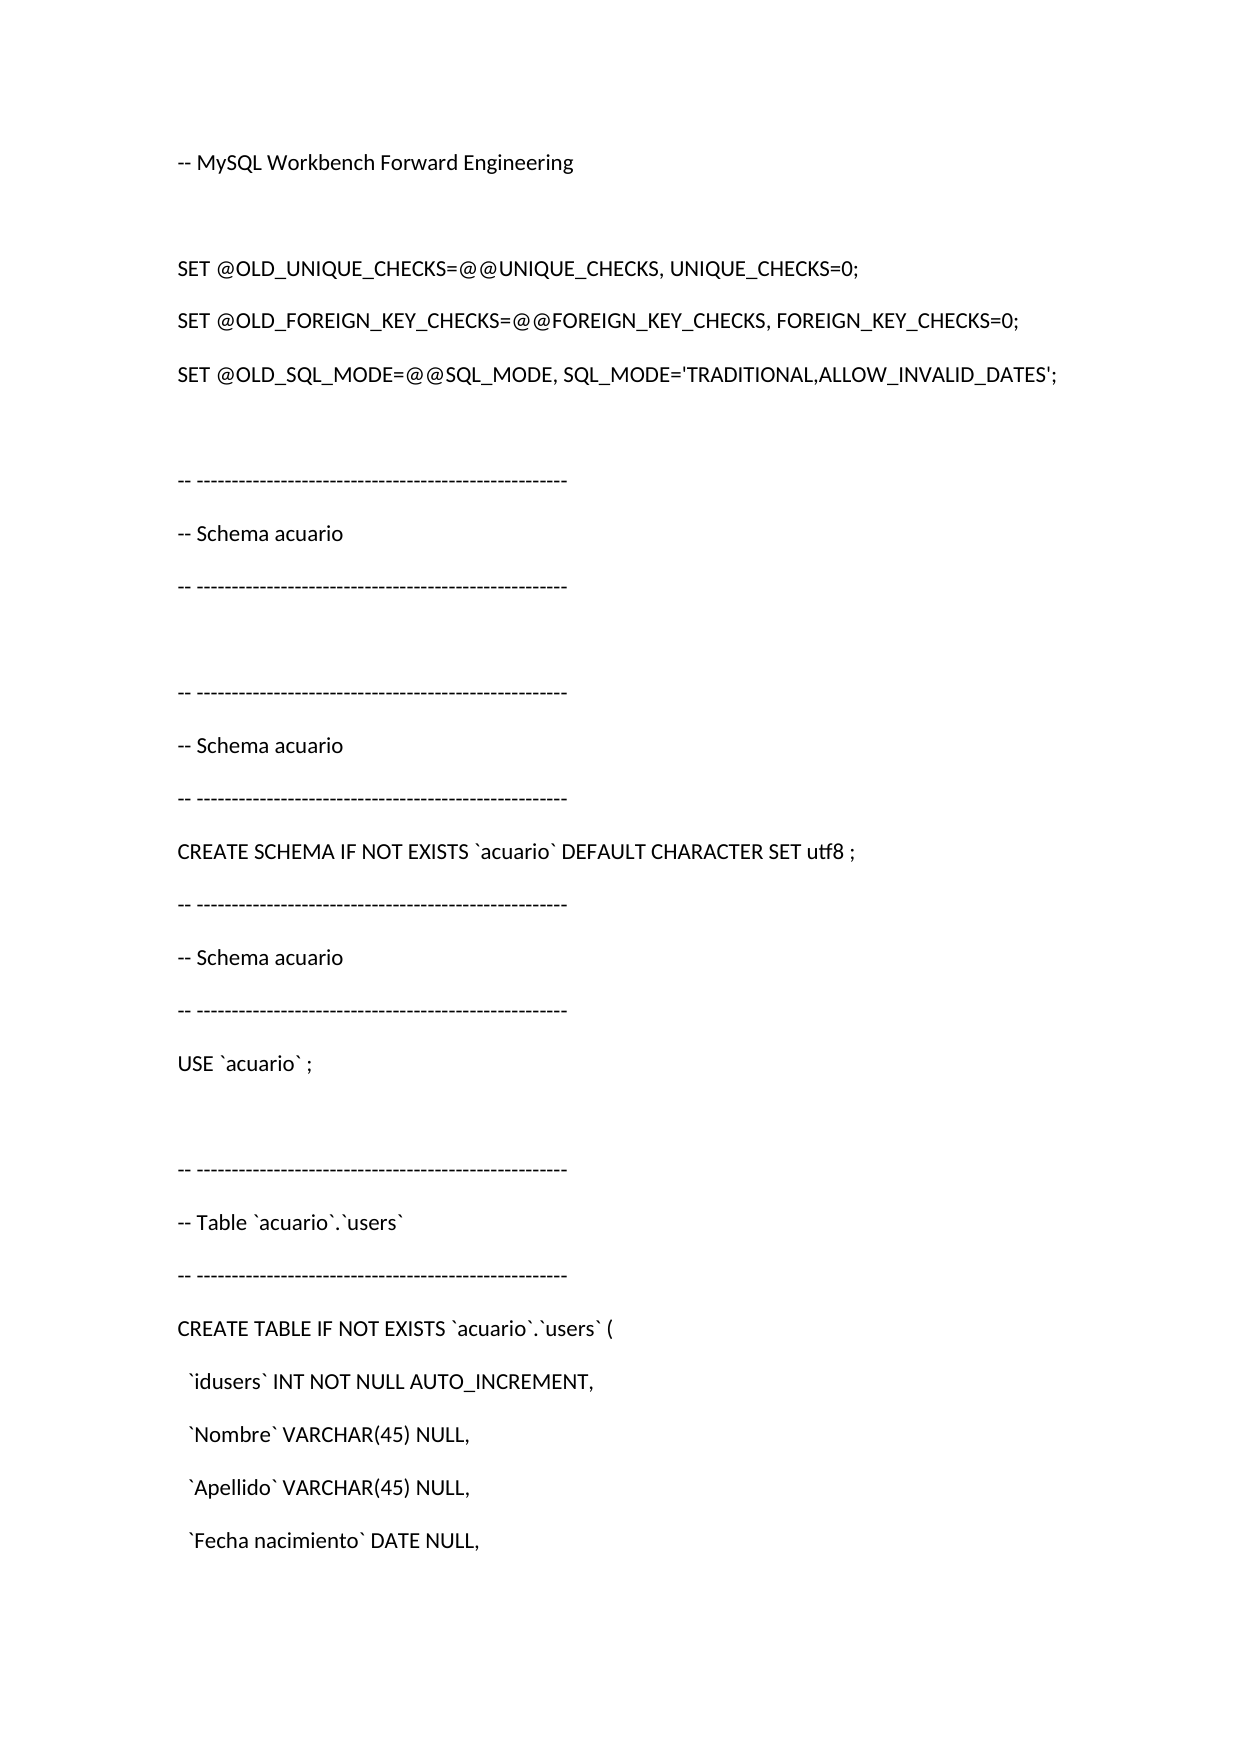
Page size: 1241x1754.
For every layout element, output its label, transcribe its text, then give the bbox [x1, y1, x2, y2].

text `idusers` INT NOT NULL AUTO_INCREMENT, [177, 1367, 1063, 1395]
text -- ----------------------------------------------------- [177, 572, 1063, 600]
text -- ----------------------------------------------------- [177, 784, 1063, 812]
text `Nombre` VARCHAR(45) NULL, [177, 1420, 1063, 1448]
text SET @OLD_FOREIGN_KEY_CHECKS=@@FOREIGN_KEY_CHECKS, FOREIGN_KEY_CHECKS=0; [177, 307, 1063, 335]
text CREATE SCHEMA IF NOT EXISTS `acuario` DEFAULT CHARACTER SET utf8 ; [177, 837, 1063, 865]
text -- ----------------------------------------------------- [177, 890, 1063, 918]
text `Fecha nacimiento` DATE NULL, [177, 1526, 1063, 1554]
text `Apellido` VARCHAR(45) NULL, [177, 1473, 1063, 1501]
text -- ----------------------------------------------------- [177, 996, 1063, 1024]
text -- ----------------------------------------------------- [177, 1155, 1063, 1183]
text -- Table `acuario`.`users` [177, 1208, 1063, 1236]
text -- Schema acuario [177, 731, 1063, 759]
text -- Schema acuario [177, 943, 1063, 971]
text -- ----------------------------------------------------- [177, 466, 1063, 494]
text -- ----------------------------------------------------- [177, 678, 1063, 706]
text -- ----------------------------------------------------- [177, 1261, 1063, 1289]
text USE `acuario` ; [177, 1049, 1063, 1077]
text -- Schema acuario [177, 519, 1063, 547]
text -- MySQL Workbench Forward Engineering [177, 148, 1063, 176]
text SET @OLD_SQL_MODE=@@SQL_MODE, SQL_MODE='TRADITIONAL,ALLOW_INVALID_DATES'; [177, 360, 1063, 388]
text CREATE TABLE IF NOT EXISTS `acuario`.`users` ( [177, 1314, 1063, 1342]
text SET @OLD_UNIQUE_CHECKS=@@UNIQUE_CHECKS, UNIQUE_CHECKS=0; [177, 254, 1063, 282]
